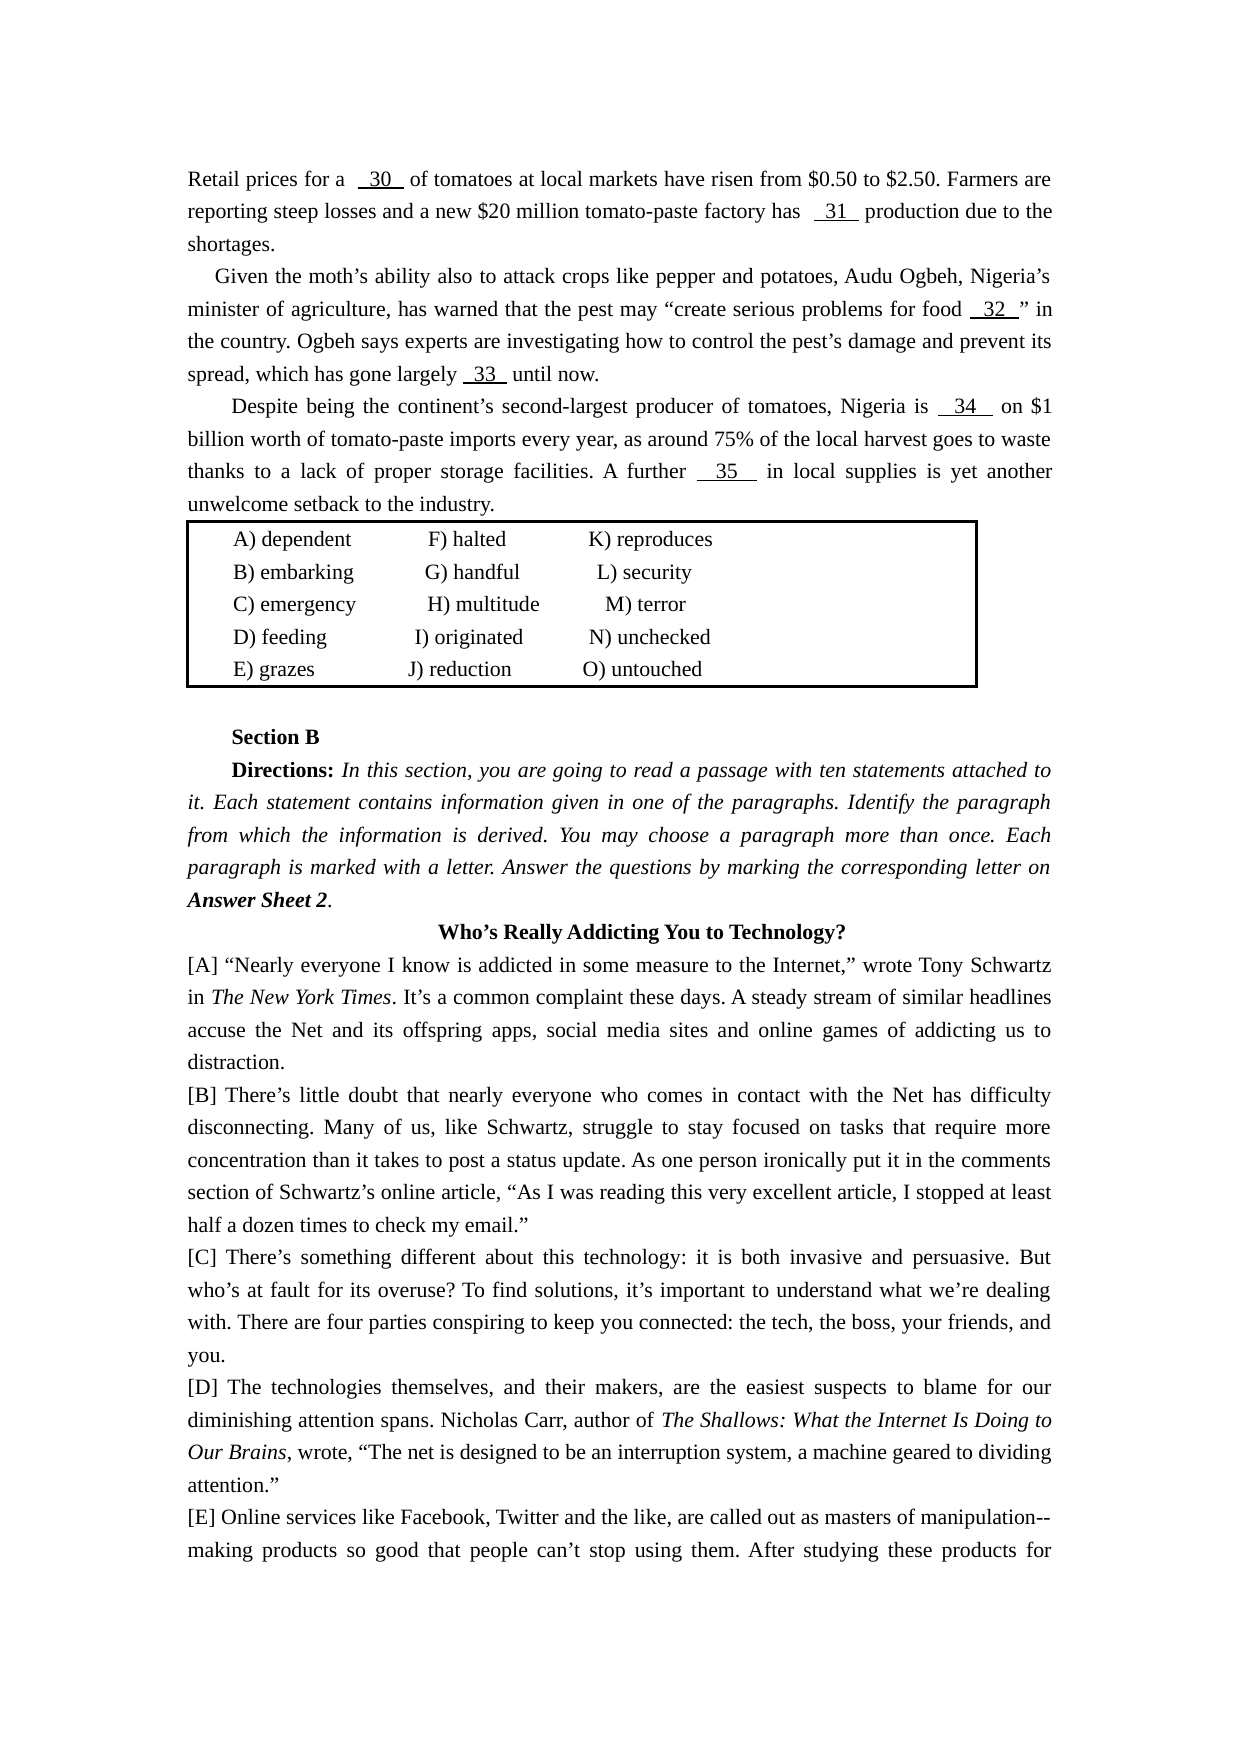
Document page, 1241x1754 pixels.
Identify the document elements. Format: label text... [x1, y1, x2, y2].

text Despite being the continent’s second-largest producer of tomatoes, Nigeria is 34 on $1 billion worth of tomato-paste imports every year, as around 75% of the local harvest goes to waste thanks to a lack of proper storage facilities. A further 35 in local supplies is yet another unwelcome setback to the industry. [187, 389, 1053, 519]
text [187, 162, 1053, 259]
text Section B [187, 721, 1053, 753]
text Directions: In this section, you are going to read a passage with ten statements attached to it. Each statement contains information given in one of the paragraphs. Identify the paragraph from which the information is derived. You may choose a paragraph more than once. Each paragraph is marked with a letter. Answer the questions by marking the corresponding letter on Answer Sheet 2. [187, 753, 1053, 916]
text [B] There’s little doubt that nearly everyone who comes in contact with the Net has difficulty disconnecting. Many of us, like Schwartz, struggle to stay focused on tasks that require more concentration than it takes to post a status update. As one person ironically put it in the comments section of Schwartz’s online article, “As I was reading this very excellent article, I stopped at least half a dozen times to check my email.” [187, 1078, 1053, 1241]
text [A] “Nearly everyone I know is addicted in some measure to the Internet,” wrote Tony Schwartz in The New York Times. It’s a common complaint these days. A steady stream of similar headlines accuse the Net and its offspring apps, social media sites and online games of addicting us to distraction. [187, 948, 1053, 1078]
text [C] There’s something different about this technology: it is both invasive and persuasive. But who’s at fault for its overuse? To find solutions, it’s important to understand what we’re dealing with. There are four parties conspiring to keep you connected: the tech, the boss, your friends, and you. [187, 1241, 1053, 1371]
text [187, 1501, 1053, 1566]
text Given the moth’s ability also to attack crops like pepper and potatoes, Audu Ogbeh, Nigeria’s minister of agriculture, has warned that the pest may “create serious problems for food 32 ” in the country. Ogbeh says experts are investigating how to control the pest’s damage and prevent its spread, which has gone largely 33 until now. [187, 259, 1053, 389]
text [D] The technologies themselves, and their makers, are the easiest suspects to blame for our diminishing attention spans. Nicholas Carr, author of The Shallows: What the Internet Is Doing to Our Brains, wrote, “The net is designed to be an interruption system, a machine geared to dividing attention.” [187, 1371, 1053, 1501]
table_header A) dependent F) halted K) reproduces B) embarking G) handful L) security C) emergency H) multitude M) terror D) feeding I) originated N) unchecked E) grazes J) reduction O) untouched [189, 523, 975, 685]
text Who’s Really Addicting You to Technology? [187, 916, 1053, 948]
